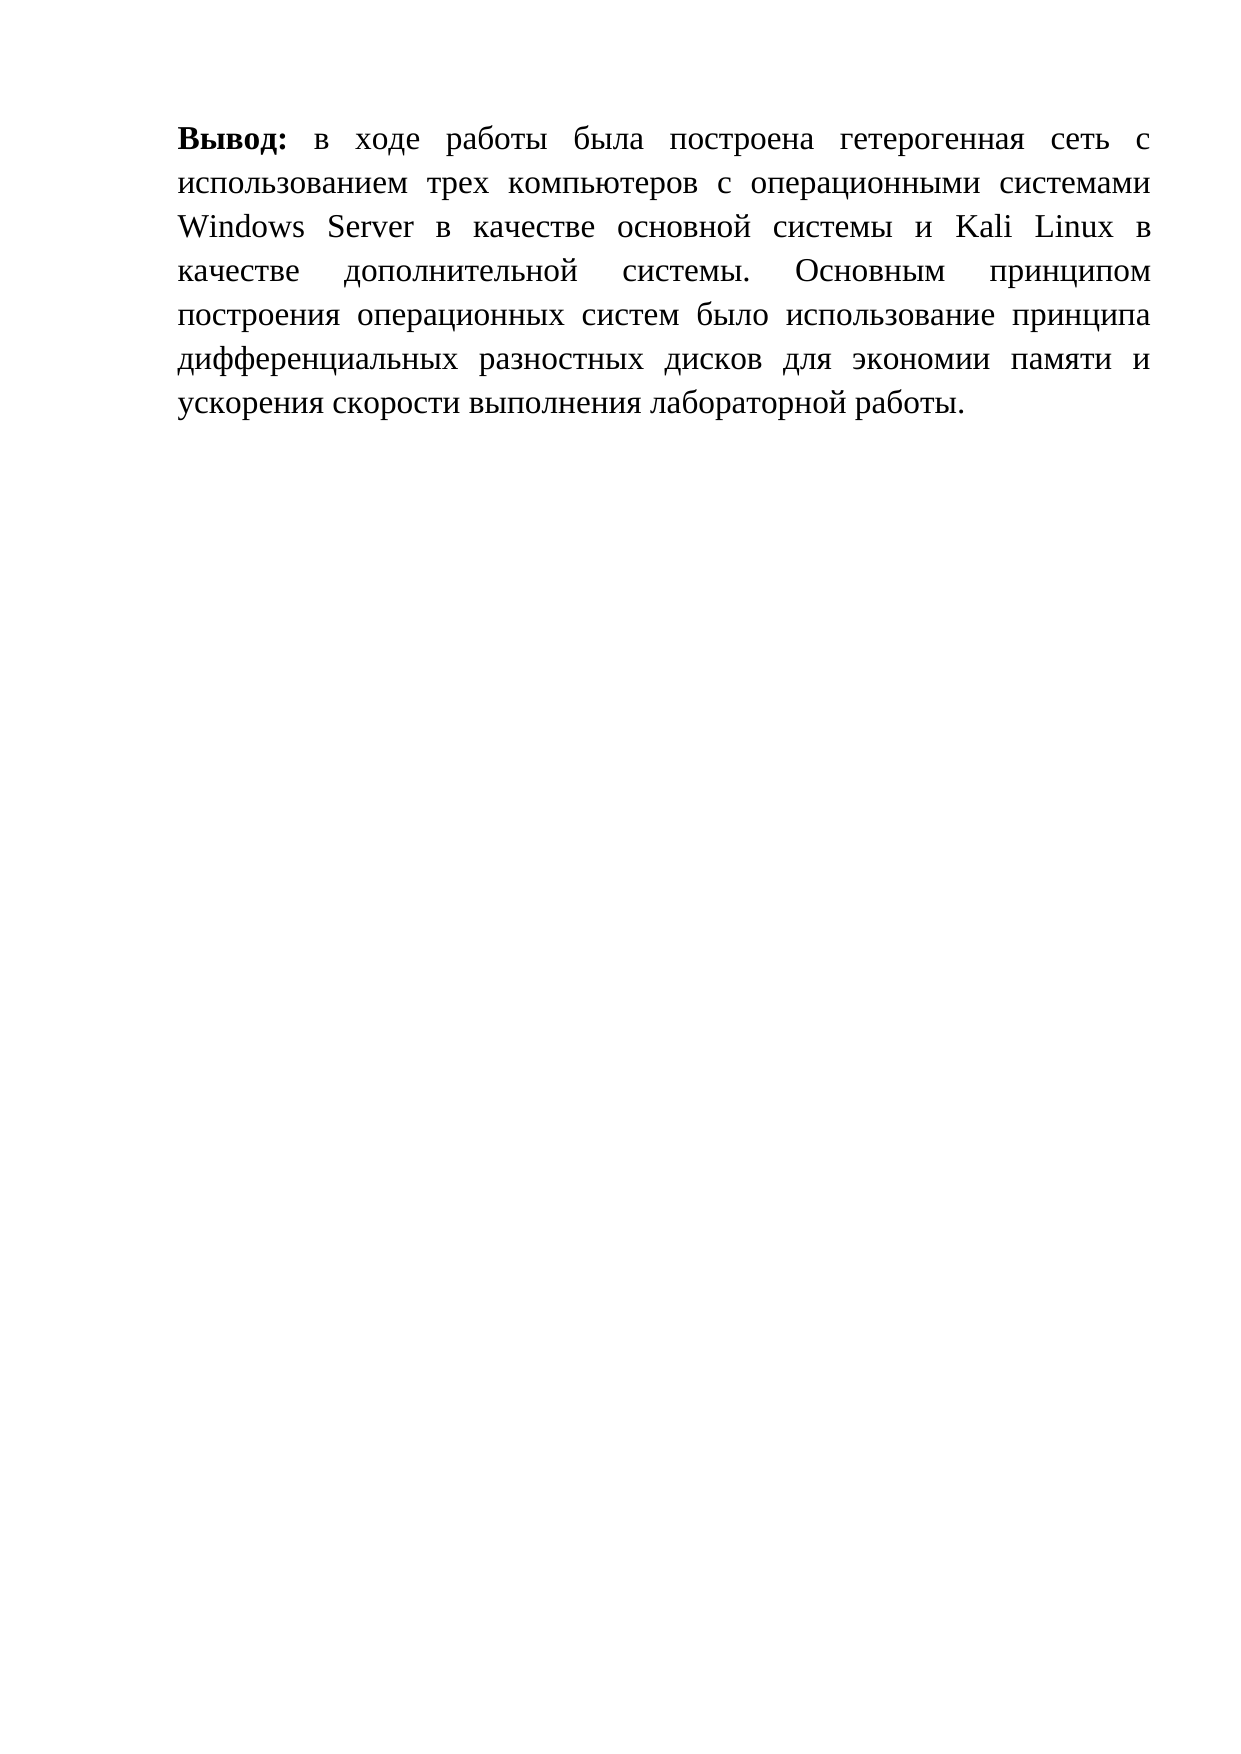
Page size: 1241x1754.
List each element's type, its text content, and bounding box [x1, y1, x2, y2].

text Вывод: в ходе работы была построена гетерогенная сеть с использованием трех компьютеров с операционными системами Windows Server в качестве основной системы и Kali Linux в качестве дополнительной системы. Основным принципом построения операционных систем было использование принципа дифференциальных разностных дисков для экономии памяти и ускорения скорости выполнения лабораторной работы. [177, 118, 1152, 421]
